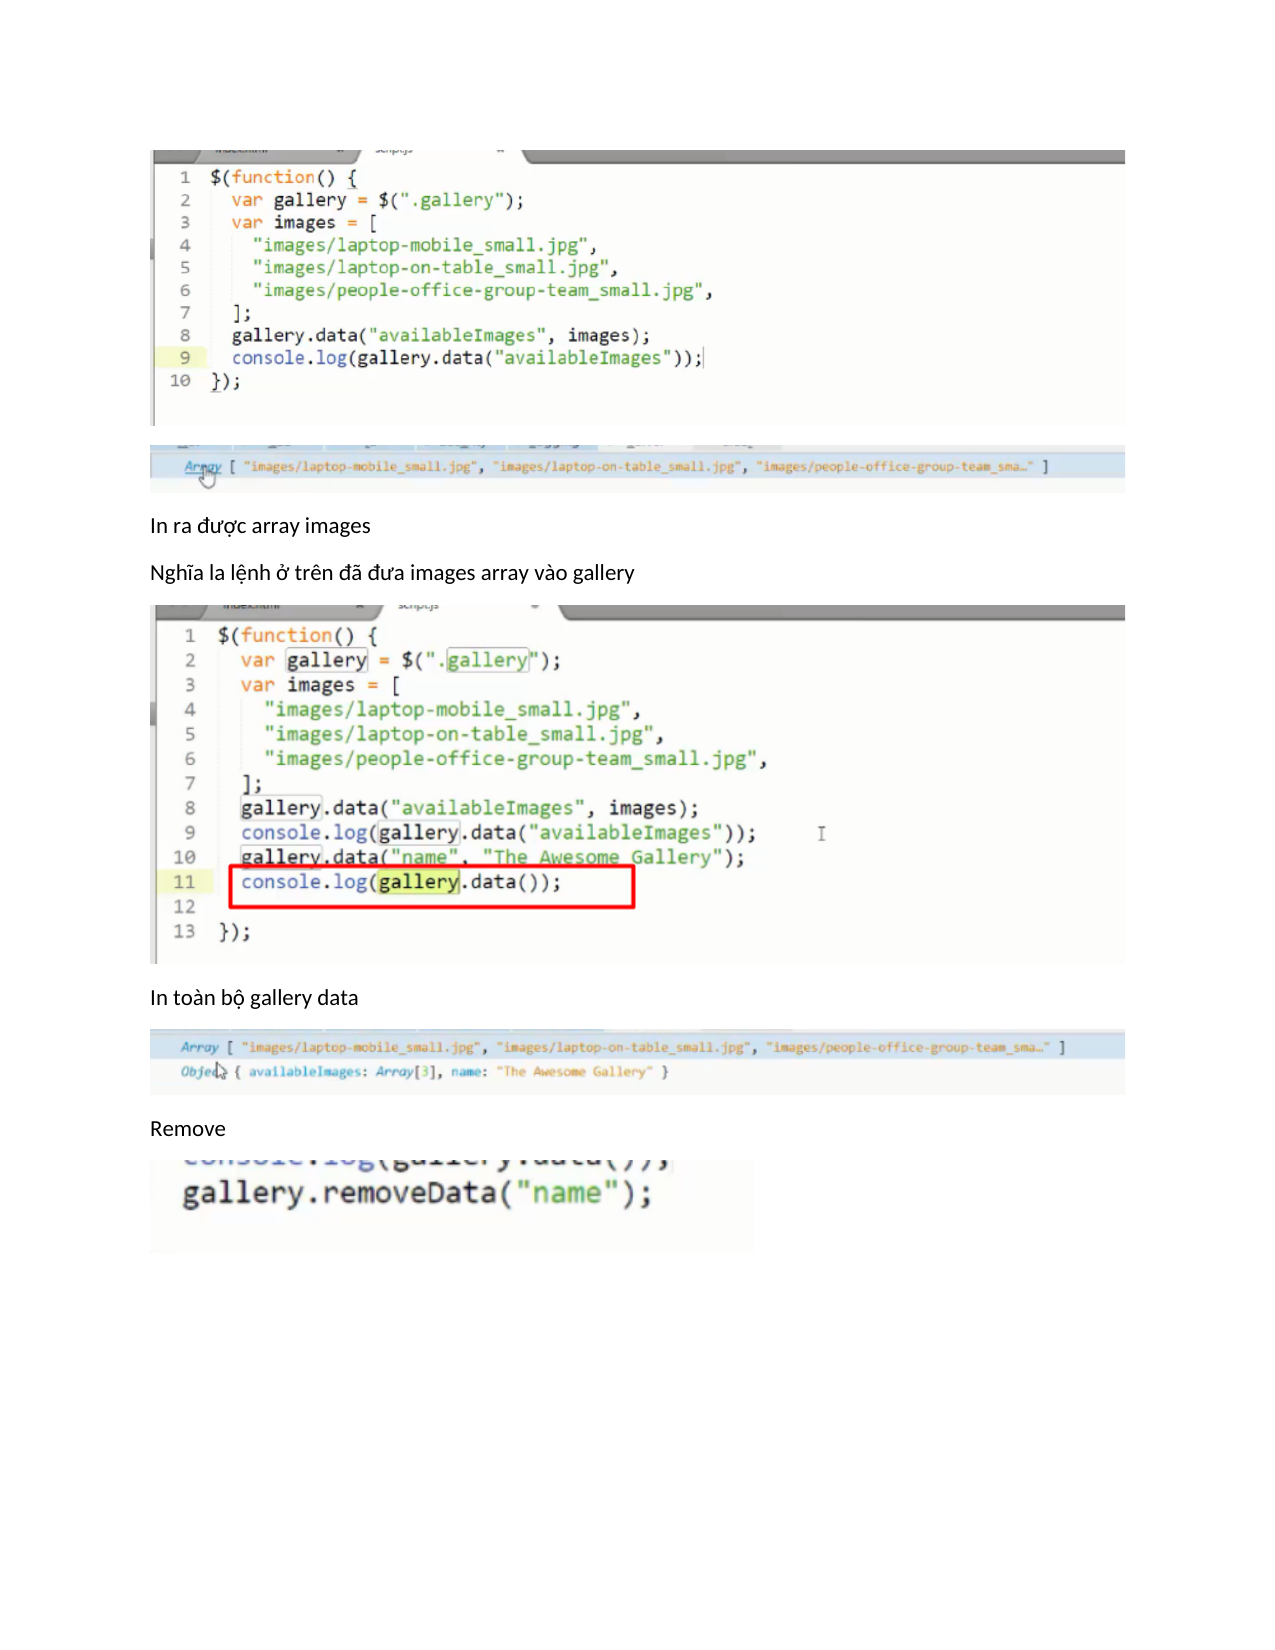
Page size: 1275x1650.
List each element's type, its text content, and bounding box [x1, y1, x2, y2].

picture [150, 445, 1125, 493]
text Nghĩa la lệnh ở trên đã đưa images array vào gallery [150, 558, 1125, 587]
picture [150, 1160, 755, 1253]
picture [150, 605, 1125, 964]
picture [150, 1029, 1125, 1095]
text In ra được array images [150, 512, 1125, 540]
text In toàn bộ gallery data [150, 983, 1125, 1011]
text Remove [150, 1114, 1125, 1142]
picture [150, 150, 1125, 426]
